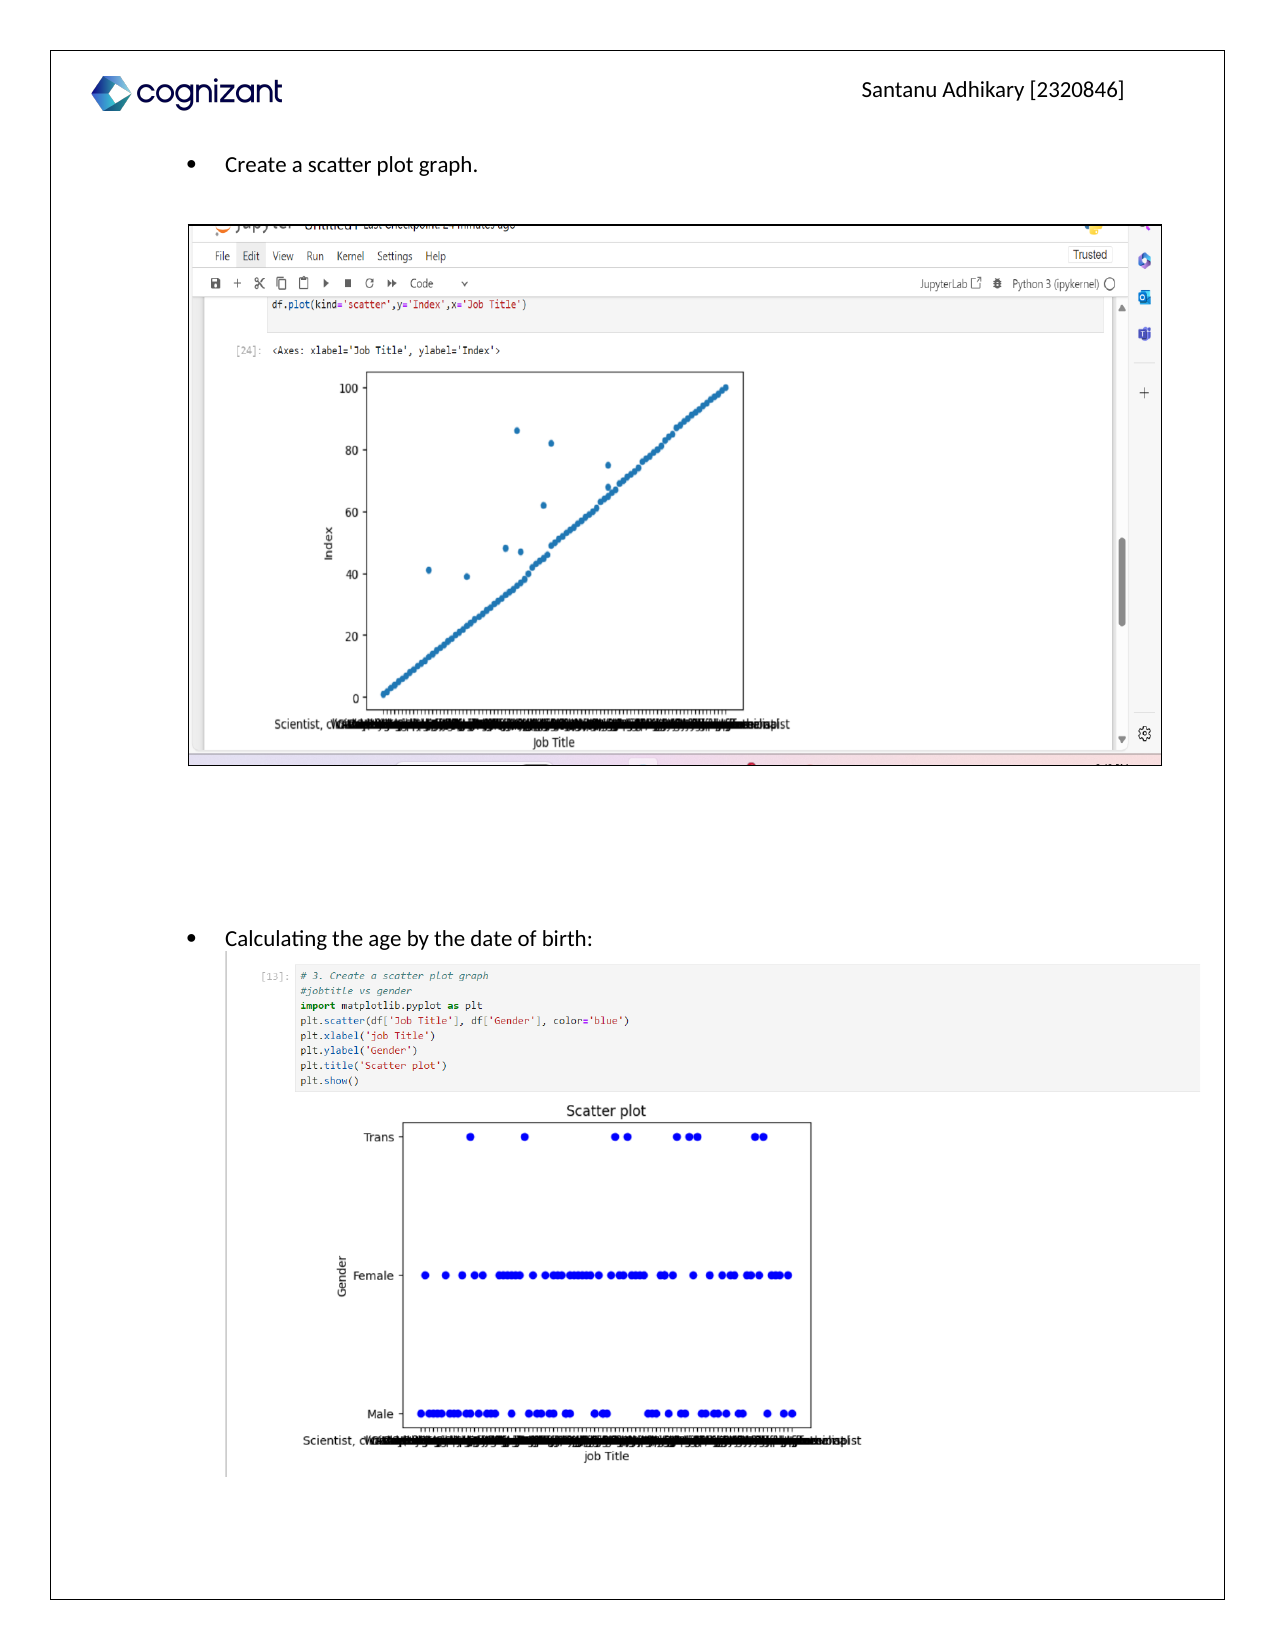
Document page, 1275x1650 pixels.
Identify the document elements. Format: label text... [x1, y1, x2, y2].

picture [225, 951, 1200, 1477]
picture [189, 226, 1161, 765]
list Create a scatter plot graph. [187, 150, 1125, 178]
picture [91, 76, 282, 111]
